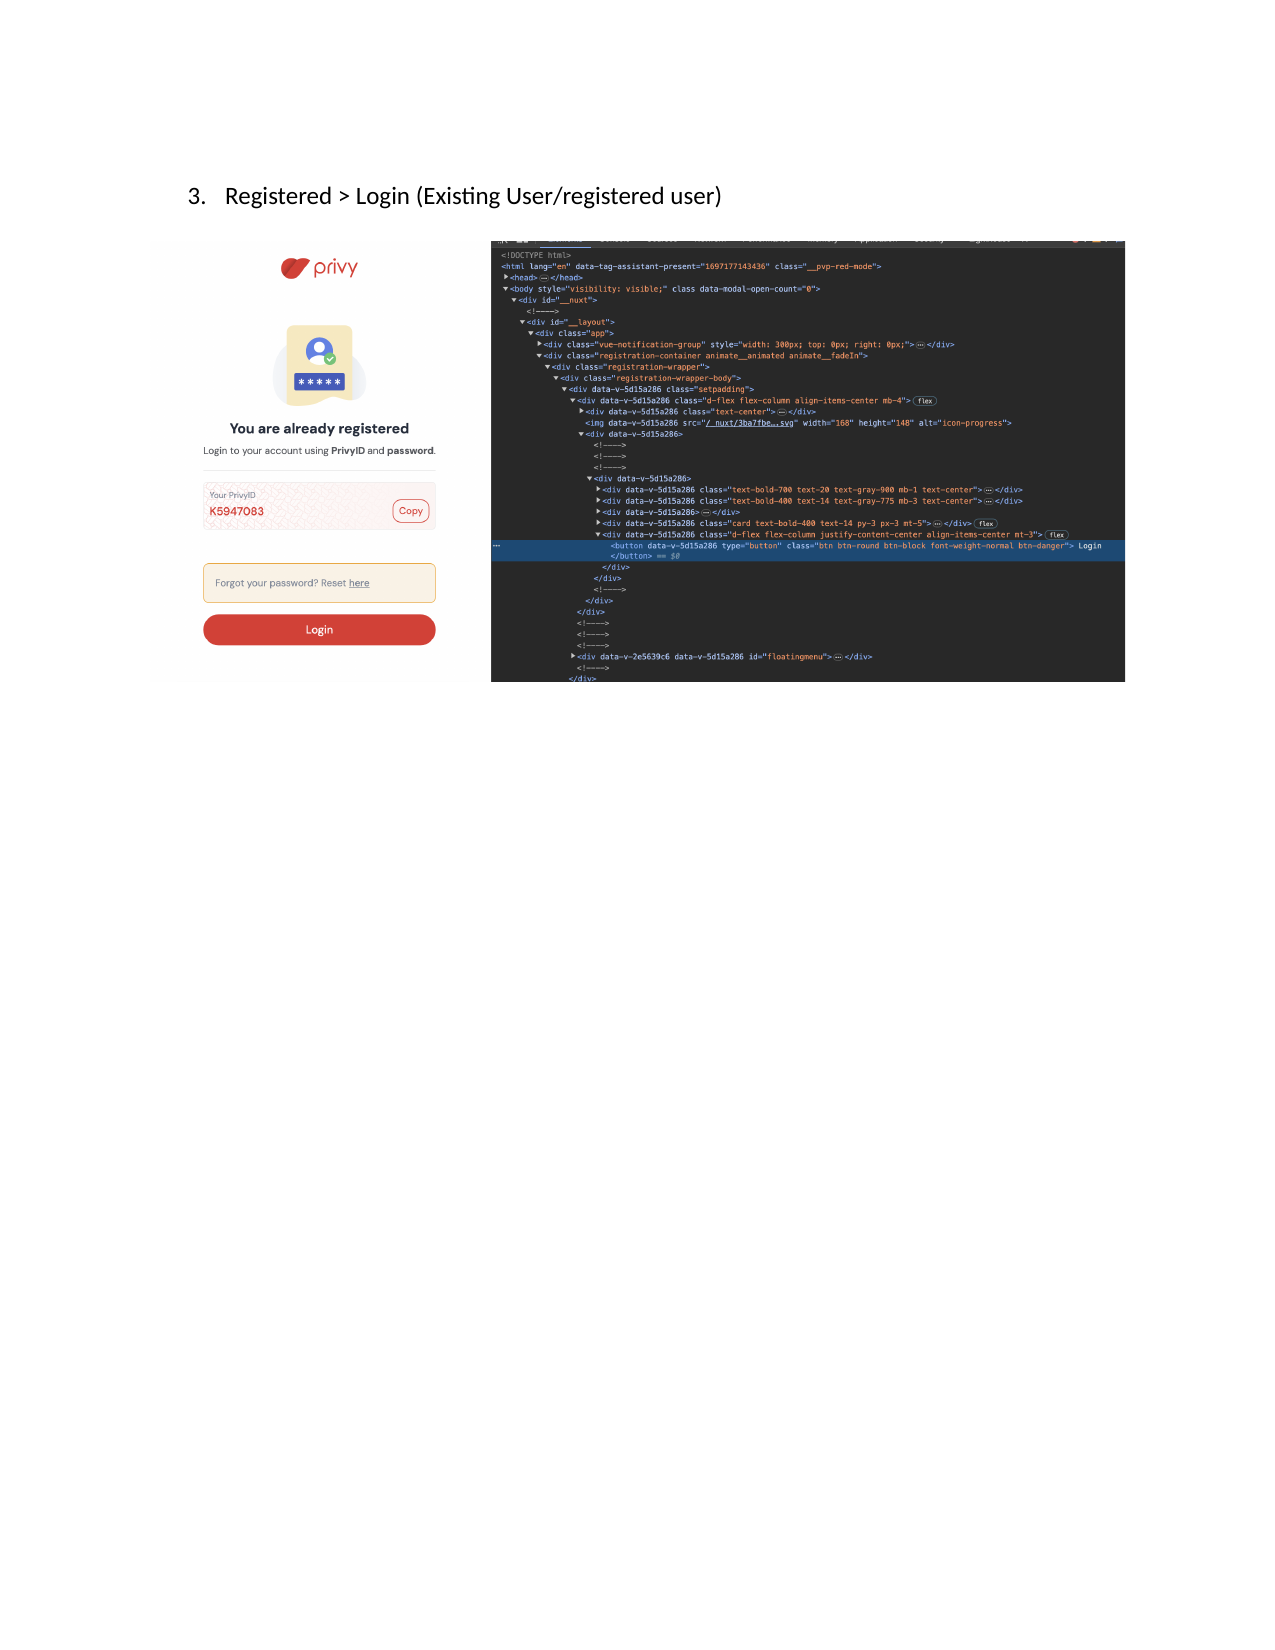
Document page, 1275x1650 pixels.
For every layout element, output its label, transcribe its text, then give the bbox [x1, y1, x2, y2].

picture [150, 241, 1125, 682]
list Registered > Login (Existing User/registered user) [187, 181, 1125, 211]
